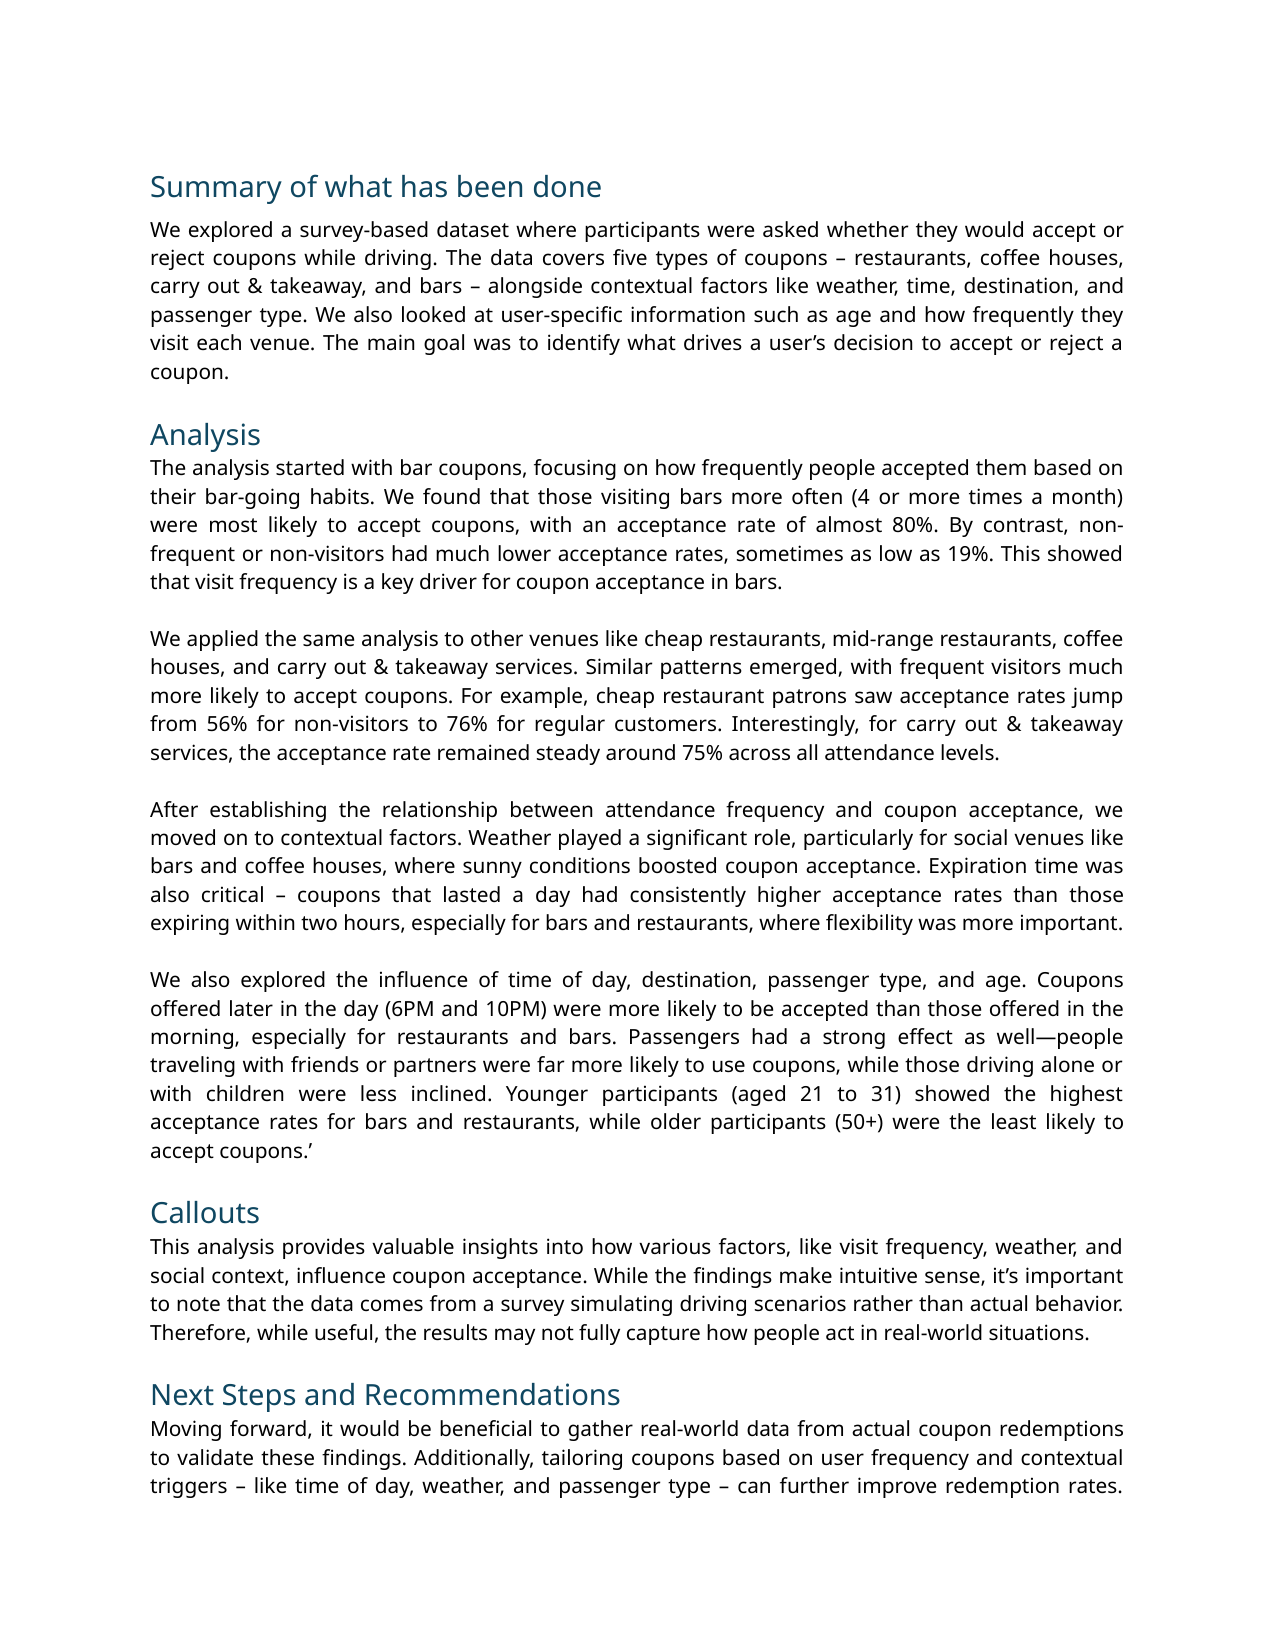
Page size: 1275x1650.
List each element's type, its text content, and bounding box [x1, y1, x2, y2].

text Next Steps and Recommendations [150, 1375, 1125, 1414]
subtitle Summary of what has been done [150, 167, 1125, 206]
text After establishing the relationship between attendance frequency and coupon acceptance, we moved on to contextual factors. Weather played a significant role, particularly for social venues like bars and coffee houses, where sunny conditions boosted coupon acceptance. Expiration time was also critical – coupons that lasted a day had consistently higher acceptance rates than those expiring within two hours, especially for bars and restaurants, where flexibility was more important. [150, 795, 1125, 937]
text We applied the same analysis to other venues like cheap restaurants, mid-range restaurants, coffee houses, and carry out & takeaway services. Similar patterns emerged, with frequent visitors much more likely to accept coupons. For example, cheap restaurant patrons saw acceptance rates jump from 56% for non-visitors to 76% for regular customers. Interestingly, for carry out & takeaway services, the acceptance rate remained steady around 75% across all attendance levels. [150, 624, 1125, 766]
text Analysis The analysis started with bar coupons, focusing on how frequently people accepted them based on their bar-going habits. We found that those visiting bars more often (4 or more times a month) were most likely to accept coupons, with an acceptance rate of almost 80%. By contrast, non-frequent or non-visitors had much lower acceptance rates, sometimes as low as 19%. This showed that visit frequency is a key driver for coupon acceptance in bars. [150, 414, 1125, 596]
text We also explored the influence of time of day, destination, passenger type, and age. Coupons offered later in the day (6PM and 10PM) were more likely to be accepted than those offered in the morning, especially for restaurants and bars. Passengers had a strong effect as well—people traveling with friends or partners were far more likely to use coupons, while those driving alone or with children were less inclined. Younger participants (aged 21 to 31) showed the highest acceptance rates for bars and restaurants, while older participants (50+) were the least likely to accept coupons.’ [150, 965, 1125, 1164]
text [150, 1414, 1125, 1500]
text We explored a survey-based dataset where participants were asked whether they would accept or reject coupons while driving. The data covers five types of coupons – restaurants, coffee houses, carry out & takeaway, and bars – alongside contextual factors like weather, time, destination, and passenger type. We also looked at user-specific information such as age and how frequently they visit each venue. The main goal was to identify what drives a user’s decision to accept or reject a coupon. [150, 215, 1125, 385]
text Callouts This analysis provides valuable insights into how various factors, like visit frequency, weather, and social context, influence coupon acceptance. While the findings make intuitive sense, it’s important to note that the data comes from a survey simulating driving scenarios rather than actual behavior. Therefore, while useful, the results may not fully capture how people act in real-world situations. [150, 1193, 1125, 1346]
